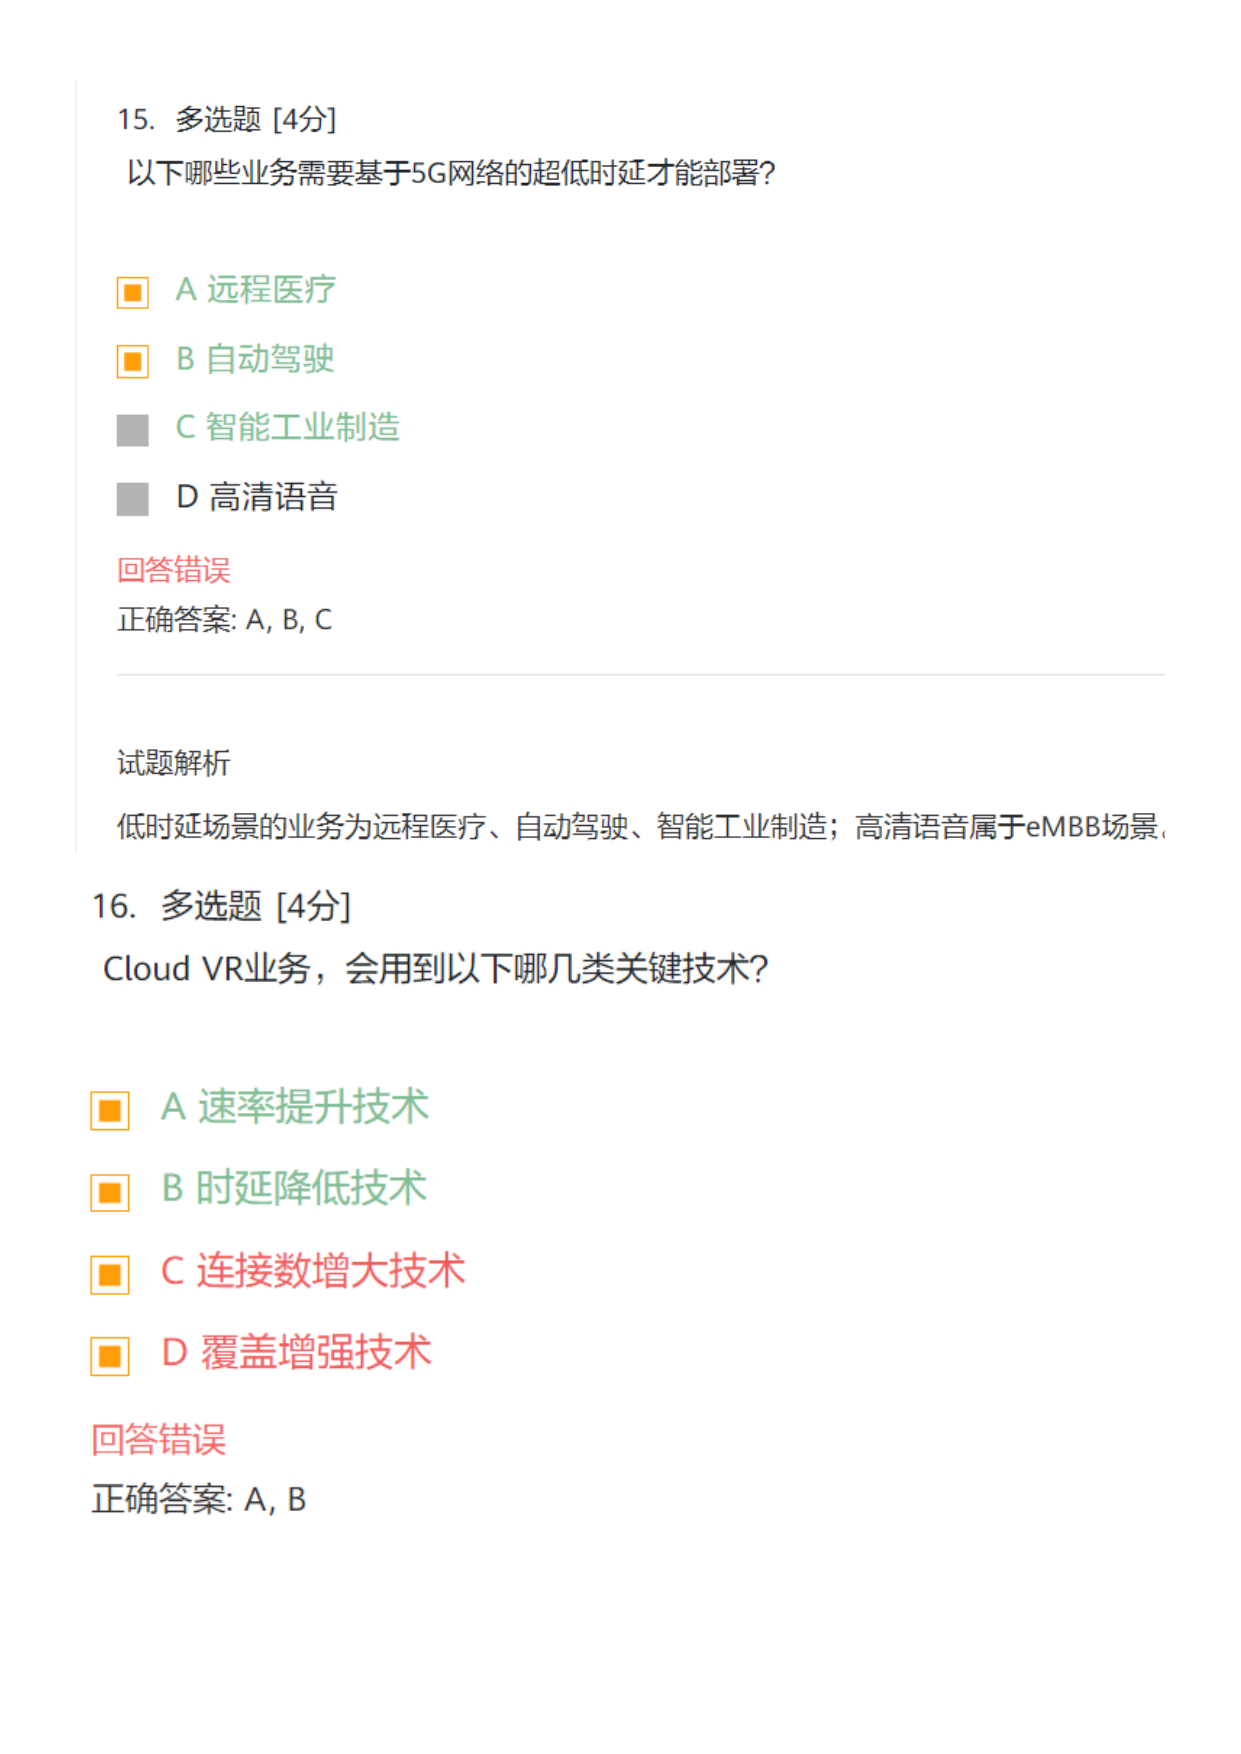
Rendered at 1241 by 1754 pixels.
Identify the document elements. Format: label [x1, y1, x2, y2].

picture [75, 80, 1166, 854]
picture [75, 860, 866, 1536]
